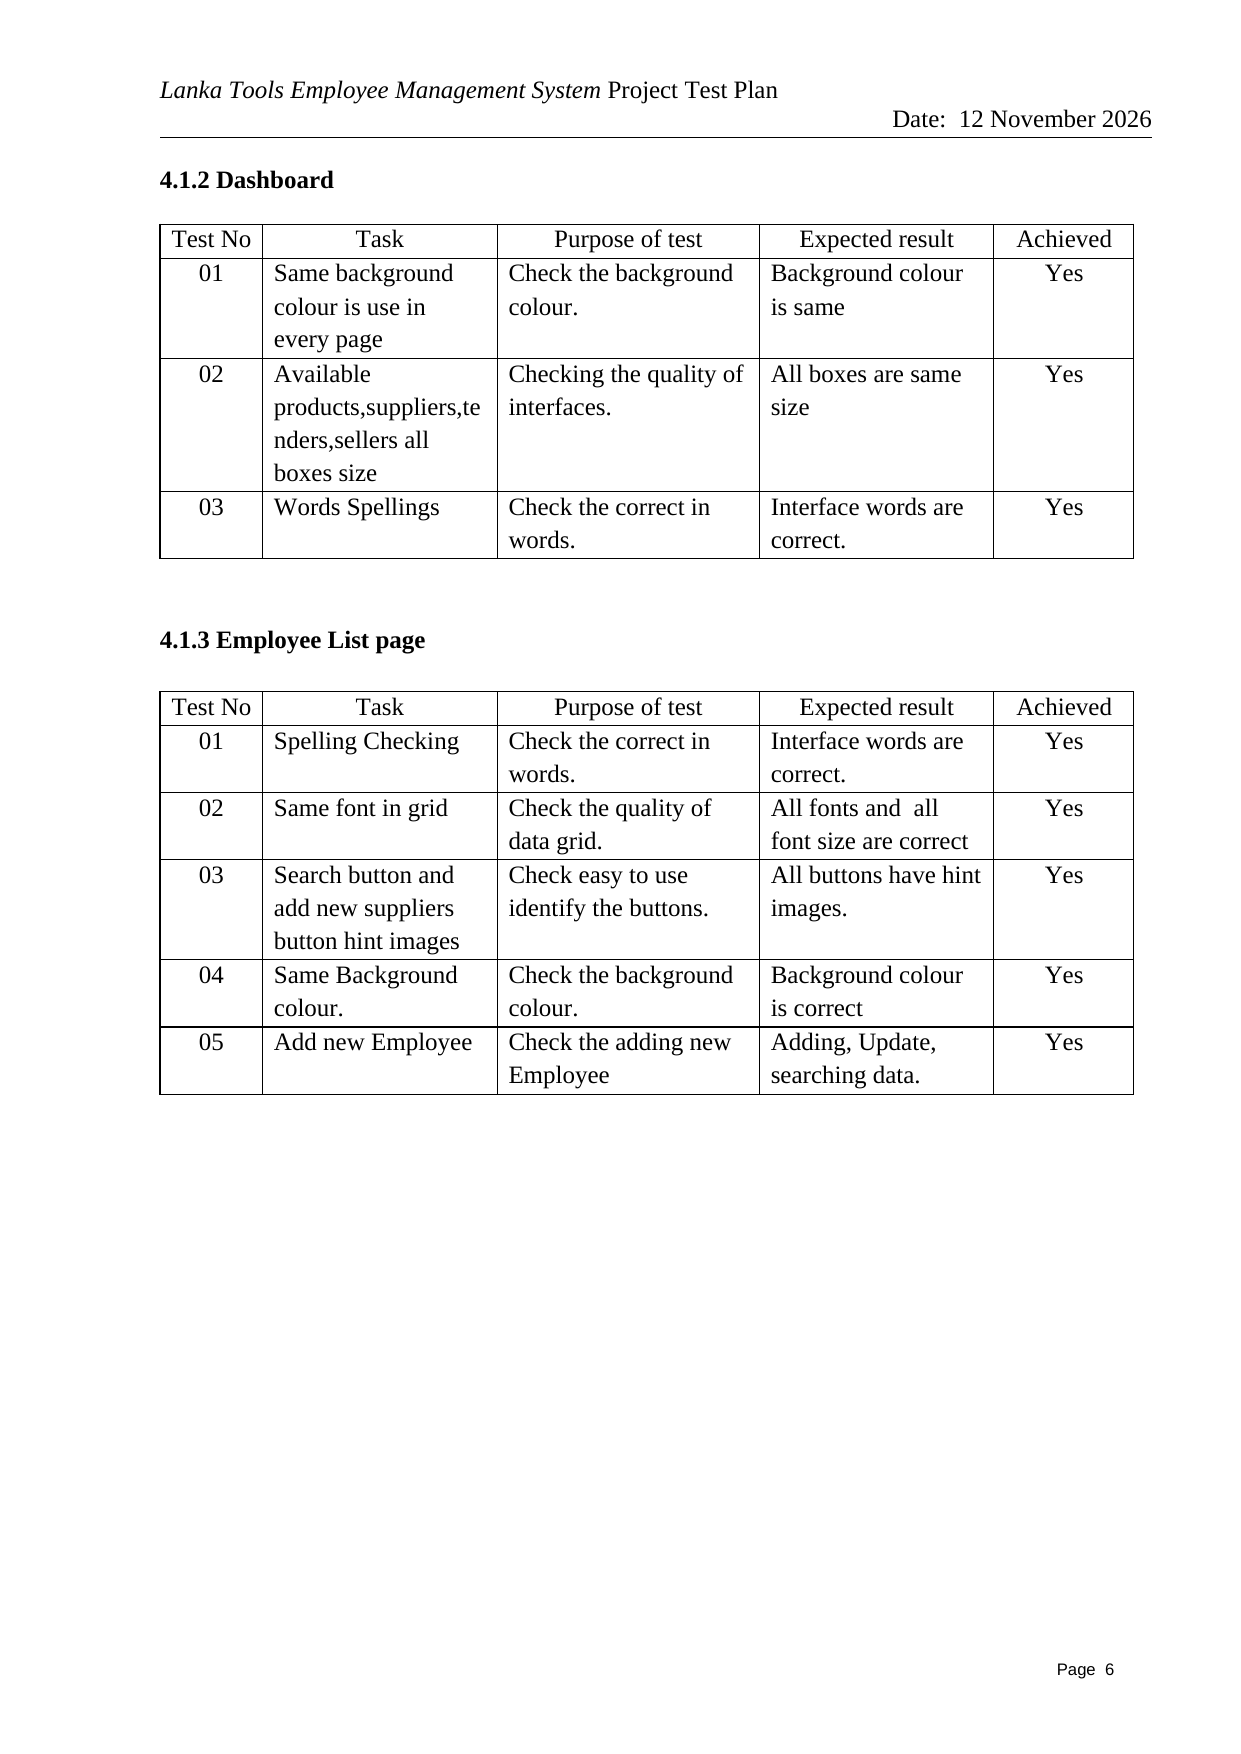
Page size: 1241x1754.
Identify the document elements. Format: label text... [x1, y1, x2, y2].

table_cell Check the background colour. [498, 960, 759, 1026]
table_cell Check easy to use identify the buttons. [498, 860, 759, 959]
table_header Achieved [994, 692, 1133, 725]
table_cell Available products,suppliers,tenders,sellers all boxes size [263, 359, 497, 491]
table_cell 01 [161, 259, 262, 358]
table_cell All buttons have hint images. [760, 860, 993, 959]
table_cell 03 [161, 860, 262, 959]
table_cell 02 [161, 793, 262, 859]
table_cell Yes [994, 726, 1133, 792]
table_cell Yes [994, 359, 1133, 491]
text 4.1.2 Dashboard [159, 165, 1152, 194]
table_cell All boxes are same size [760, 359, 993, 491]
table_cell 02 [161, 359, 262, 491]
table_cell Yes [994, 259, 1133, 358]
table_cell Yes [994, 860, 1133, 959]
table_header Test No [161, 692, 262, 725]
table_cell All fonts and all font size are correct [760, 793, 993, 859]
table_cell Yes [994, 960, 1133, 1026]
table_header Task [263, 225, 497, 257]
table_cell Same Background colour. [263, 960, 497, 1026]
table_cell Interface words are correct. [760, 726, 993, 792]
table_header Test No [161, 225, 262, 257]
table_header Expected result [760, 692, 993, 725]
table_cell Yes [994, 1028, 1133, 1093]
table_header Purpose of test [498, 692, 759, 725]
table_header Expected result [760, 225, 993, 257]
table_cell Adding, Update, searching data. [760, 1028, 993, 1093]
table_cell Add new Employee [263, 1028, 497, 1093]
table_cell Background colour is correct [760, 960, 993, 1026]
table_cell Check the correct in words. [498, 726, 759, 792]
table_cell 03 [161, 492, 262, 558]
table_cell Yes [994, 793, 1133, 859]
table_cell 04 [161, 960, 262, 1026]
table_header Achieved [994, 225, 1133, 257]
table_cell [263, 259, 497, 358]
table_cell Checking the quality of interfaces. [498, 359, 759, 491]
text 4.1.3 Employee List page [159, 625, 1152, 654]
table_cell 01 [161, 726, 262, 792]
table_cell Interface words are correct. [760, 492, 993, 558]
table_cell Words Spellings [263, 492, 497, 558]
table_cell Same font in grid [263, 793, 497, 859]
table_cell Check the correct in words. [498, 492, 759, 558]
table_header Task [263, 692, 497, 725]
table_cell 05 [161, 1028, 262, 1093]
table_cell Check the adding new Employee [498, 1028, 759, 1093]
table_cell Yes [994, 492, 1133, 558]
table_cell Check the quality of data grid. [498, 793, 759, 859]
table_cell Check the background colour. [498, 259, 759, 358]
table_cell Background colour is same [760, 259, 993, 358]
table_cell Spelling Checking [263, 726, 497, 792]
table_cell Search button and add new suppliers button hint images [263, 860, 497, 959]
table_header Purpose of test [498, 225, 759, 257]
